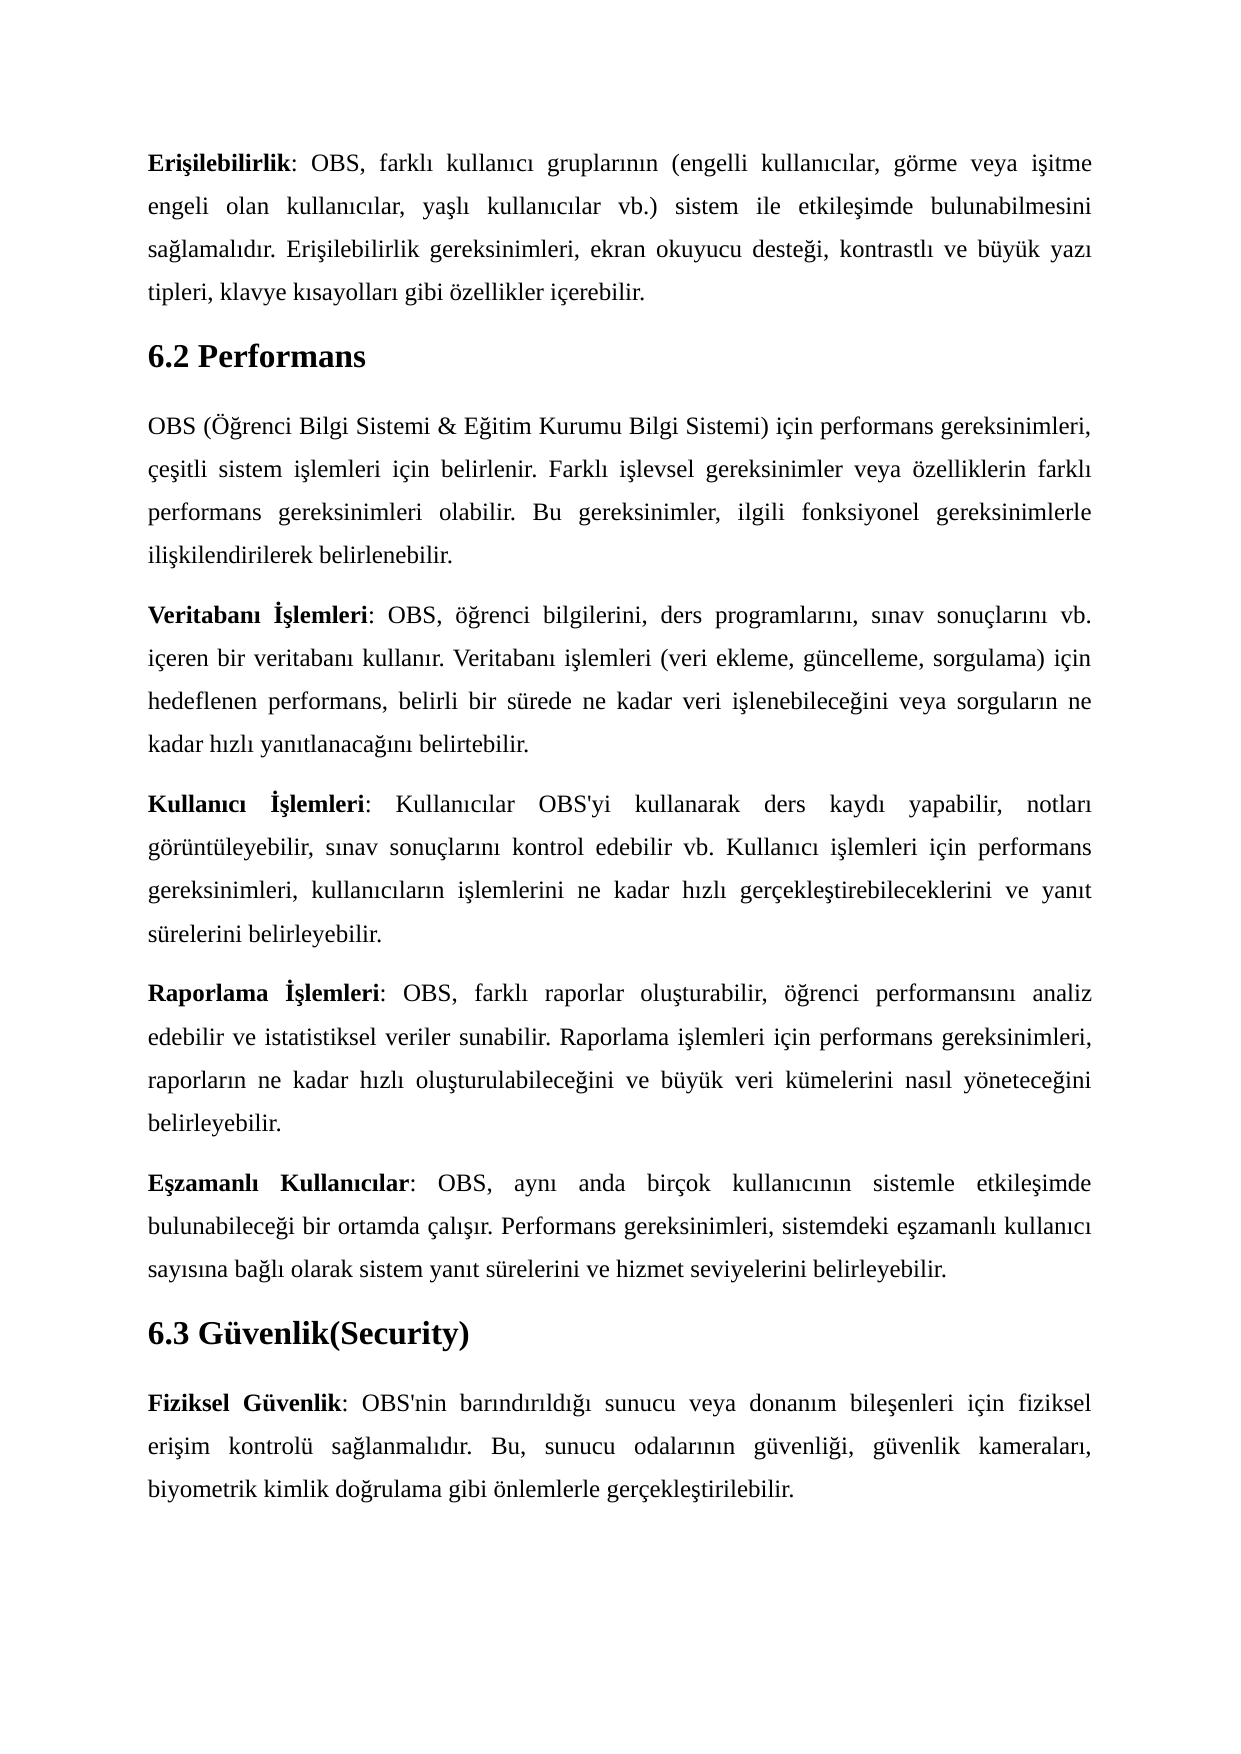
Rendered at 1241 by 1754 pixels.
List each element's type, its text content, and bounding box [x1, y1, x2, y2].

text 6.3 Güvenlik(Security) [148, 1314, 1093, 1352]
text Raporlama İşlemleri: OBS, farklı raporlar oluşturabilir, öğrenci performansını analiz edebilir ve istatistiksel veriler sunabilir. Raporlama işlemleri için performans gereksinimleri, raporların ne kadar hızlı oluşturulabileceğini ve büyük veri kümelerini nasıl yöneteceğini belirleyebilir. [148, 978, 1093, 1137]
text Kullanıcı İşlemleri: Kullanıcılar OBS'yi kullanarak ders kaydı yapabilir, notları görüntüleyebilir, sınav sonuçlarını kontrol edebilir vb. Kullanıcı işlemleri için performans gereksinimleri, kullanıcıların işlemlerini ne kadar hızlı gerçekleştirebileceklerini ve yanıt sürelerini belirleyebilir. [148, 789, 1093, 947]
text Eşzamanlı Kullanıcılar: OBS, aynı anda birçok kullanıcının sistemle etkileşimde bulunabileceği bir ortamda çalışır. Performans gereksinimleri, sistemdeki eşzamanlı kullanıcı sayısına bağlı olarak sistem yanıt sürelerini ve hizmet seviyelerini belirleyebilir. [148, 1168, 1093, 1283]
text Fiziksel Güvenlik: OBS'nin barındırıldığı sunucu veya donanım bileşenleri için fiziksel erişim kontrolü sağlanmalıdır. Bu, sunucu odalarının güvenliği, güvenlik kameraları, biyometrik kimlik doğrulama gibi önlemlerle gerçekleştirilebilir. [148, 1388, 1093, 1503]
text 6.2 Performans [148, 337, 1093, 375]
text Veritabanı İşlemleri: OBS, öğrenci bilgilerini, ders programlarını, sınav sonuçlarını vb. içeren bir veritabanı kullanır. Veritabanı işlemleri (veri ekleme, güncelleme, sorgulama) için hedeflenen performans, belirli bir sürede ne kadar veri işlenebileceğini veya sorguların ne kadar hızlı yanıtlanacağını belirtebilir. [148, 600, 1093, 758]
text OBS (Öğrenci Bilgi Sistemi & Eğitim Kurumu Bilgi Sistemi) için performans gereksinimleri, çeşitli sistem işlemleri için belirlenir. Farklı işlevsel gereksinimler veya özelliklerin farklı performans gereksinimleri olabilir. Bu gereksinimler, ilgili fonksiyonel gereksinimlerle ilişkilendirilerek belirlenebilir. [148, 411, 1093, 569]
text Erişilebilirlik: OBS, farklı kullanıcı gruplarının (engelli kullanıcılar, görme veya işitme engeli olan kullanıcılar, yaşlı kullanıcılar vb.) sistem ile etkileşimde bulunabilmesini sağlamalıdır. Erişilebilirlik gereksinimleri, ekran okuyucu desteği, kontrastlı ve büyük yazı tipleri, klavye kısayolları gibi özellikler içerebilir. [148, 148, 1093, 306]
